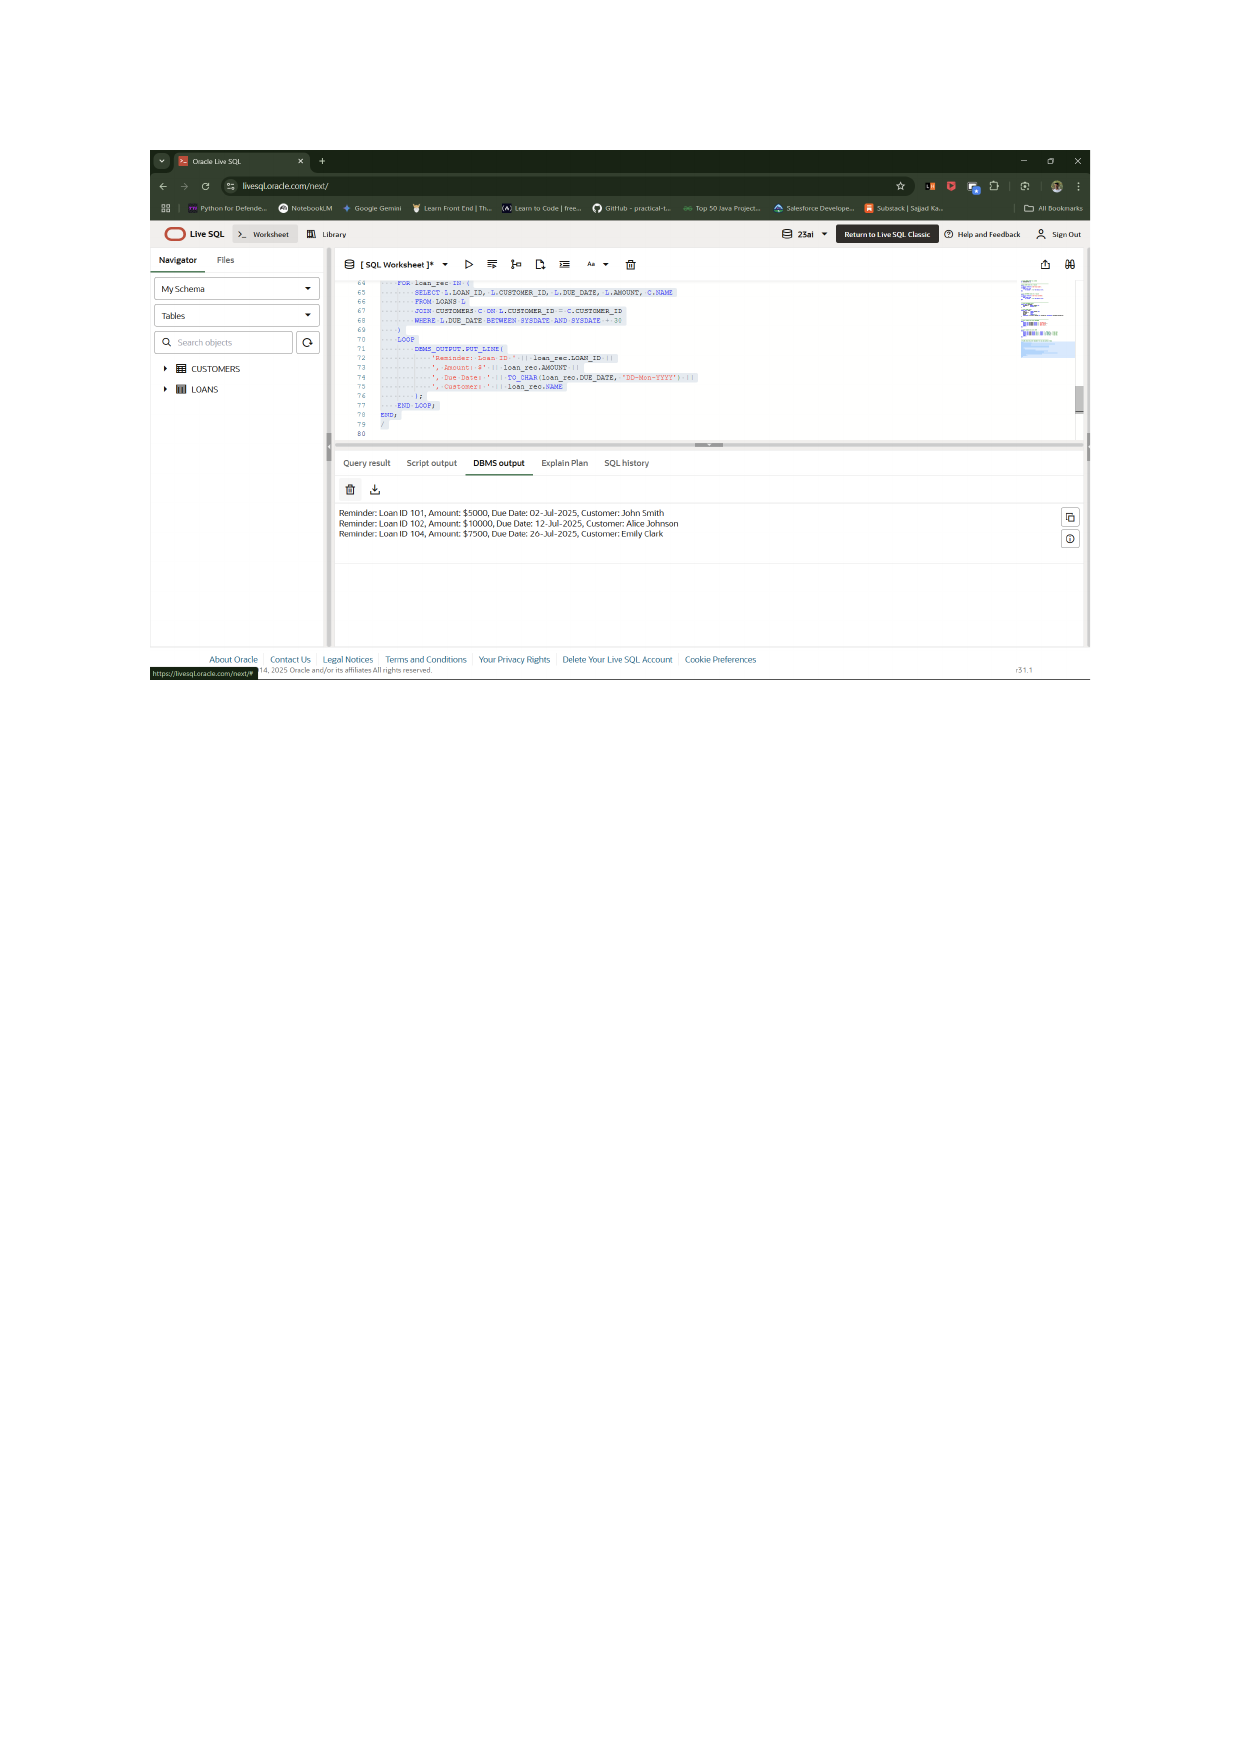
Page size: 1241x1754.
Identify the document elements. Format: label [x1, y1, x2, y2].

picture [150, 150, 1091, 680]
